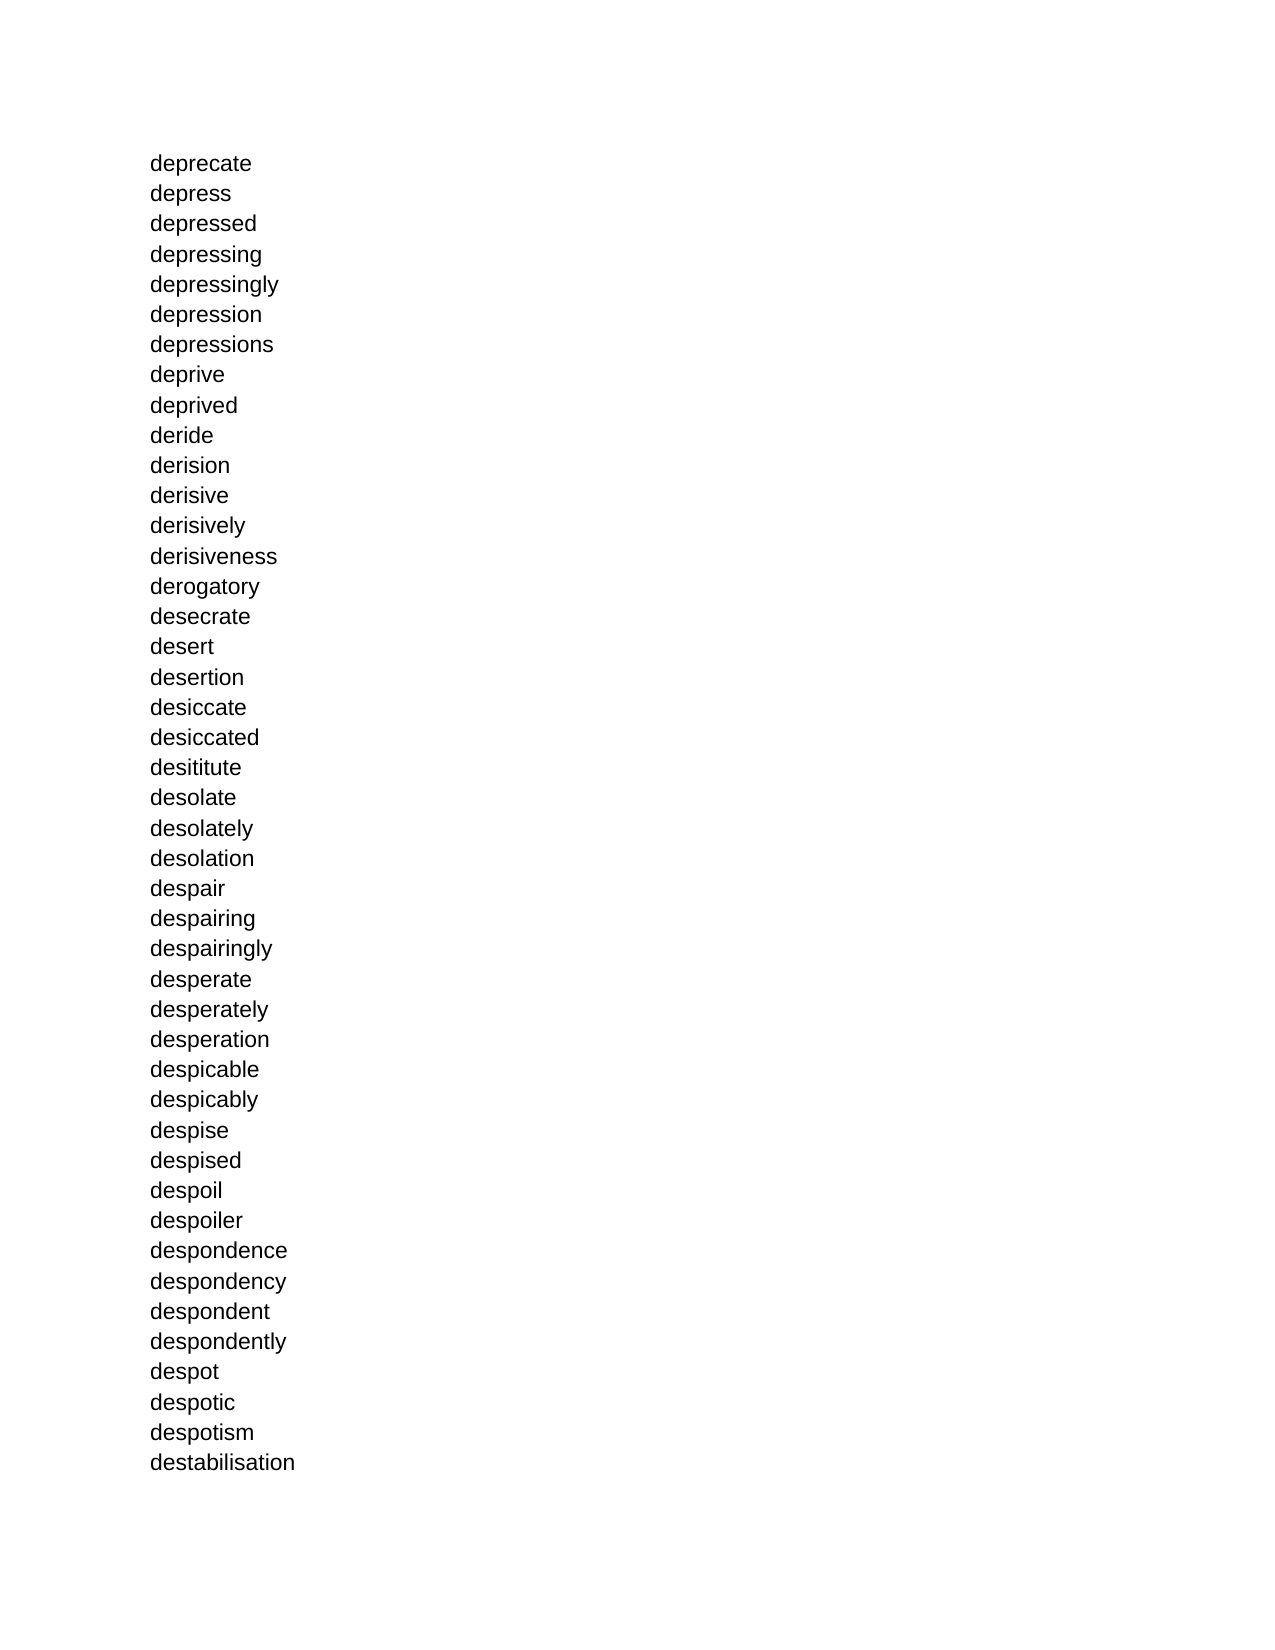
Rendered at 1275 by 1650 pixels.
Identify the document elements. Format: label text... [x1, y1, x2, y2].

text despotism [150, 1419, 1125, 1445]
text desperate [150, 966, 1125, 992]
text depressingly [150, 271, 1125, 297]
text desperation [150, 1026, 1125, 1052]
text deprecate [150, 150, 1125, 176]
text despondent [150, 1298, 1125, 1324]
text desperately [150, 996, 1125, 1022]
text derisive [150, 482, 1125, 509]
text destabilisation [150, 1449, 1125, 1475]
text despondency [150, 1268, 1125, 1294]
text desolate [150, 784, 1125, 811]
text desecrate [150, 603, 1125, 629]
text depressed [150, 210, 1125, 237]
text despondence [150, 1237, 1125, 1264]
text desititute [150, 754, 1125, 781]
text despicable [150, 1056, 1125, 1083]
text depressions [150, 331, 1125, 358]
text despotic [150, 1388, 1125, 1415]
text desiccate [150, 694, 1125, 720]
text deride [150, 422, 1125, 448]
text desert [150, 633, 1125, 660]
text depression [150, 301, 1125, 327]
text derision [150, 452, 1125, 478]
text despair [150, 875, 1125, 901]
text despairing [150, 905, 1125, 932]
text despot [150, 1358, 1125, 1385]
text derogatory [150, 573, 1125, 599]
text despondently [150, 1328, 1125, 1354]
text derisiveness [150, 543, 1125, 569]
text despicably [150, 1086, 1125, 1113]
text desertion [150, 663, 1125, 690]
text desolation [150, 845, 1125, 871]
text despoil [150, 1177, 1125, 1203]
text deprive [150, 361, 1125, 388]
text desolately [150, 814, 1125, 841]
text deprived [150, 392, 1125, 418]
text derisively [150, 512, 1125, 539]
text despoiler [150, 1207, 1125, 1234]
text depress [150, 180, 1125, 207]
text depressing [150, 241, 1125, 267]
text despise [150, 1117, 1125, 1143]
text despised [150, 1147, 1125, 1173]
text despairingly [150, 935, 1125, 962]
text desiccated [150, 724, 1125, 750]
